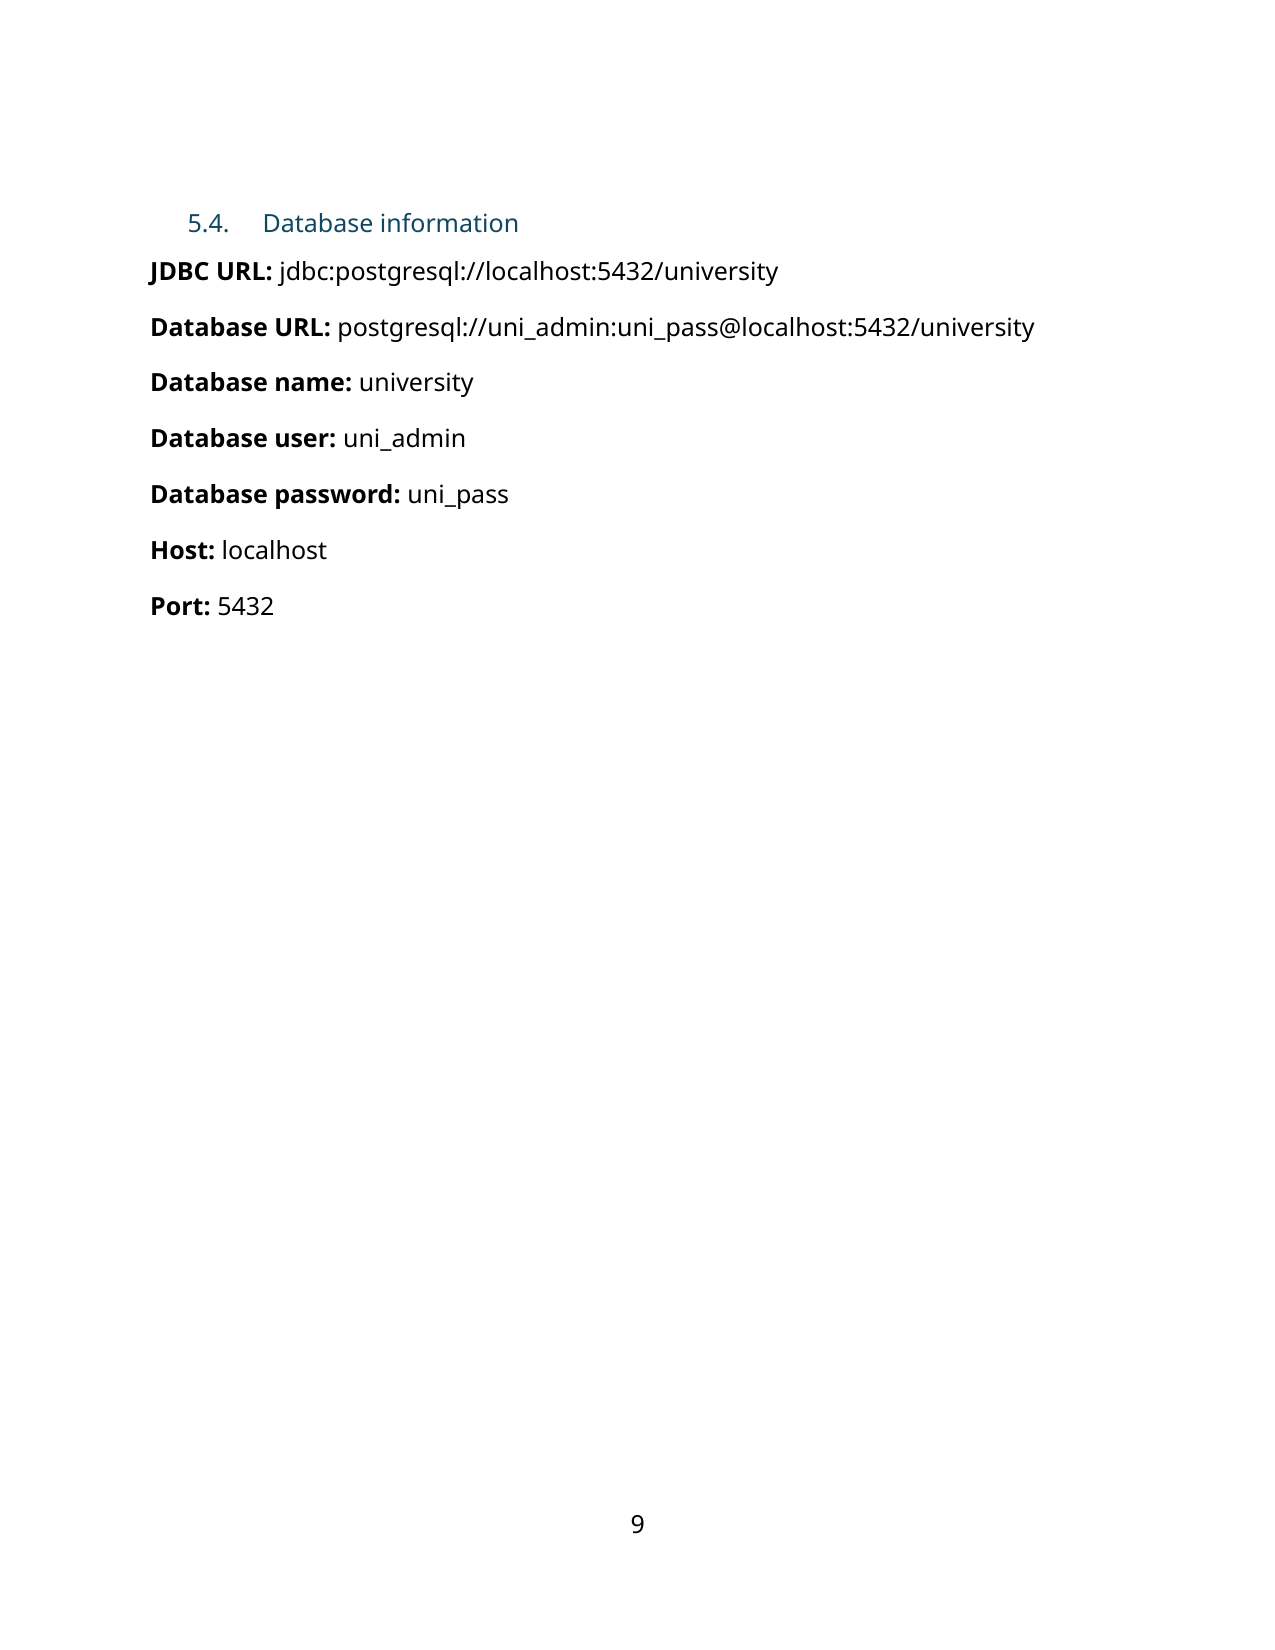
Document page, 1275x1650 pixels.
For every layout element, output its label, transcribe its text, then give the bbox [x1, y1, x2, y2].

text Database user: uni_admin [150, 421, 1125, 455]
text Database password: uni_pass [150, 477, 1125, 511]
text JDBC URL: jdbc:postgresql://localhost:5432/university [150, 253, 1125, 287]
subtitle Database information [187, 206, 1125, 240]
text Database name: university [150, 365, 1125, 399]
text Port: 5432 [150, 588, 1125, 622]
text Database URL: postgresql://uni_admin:uni_pass@localhost:5432/university [150, 309, 1125, 343]
text Host: localhost [150, 532, 1125, 567]
